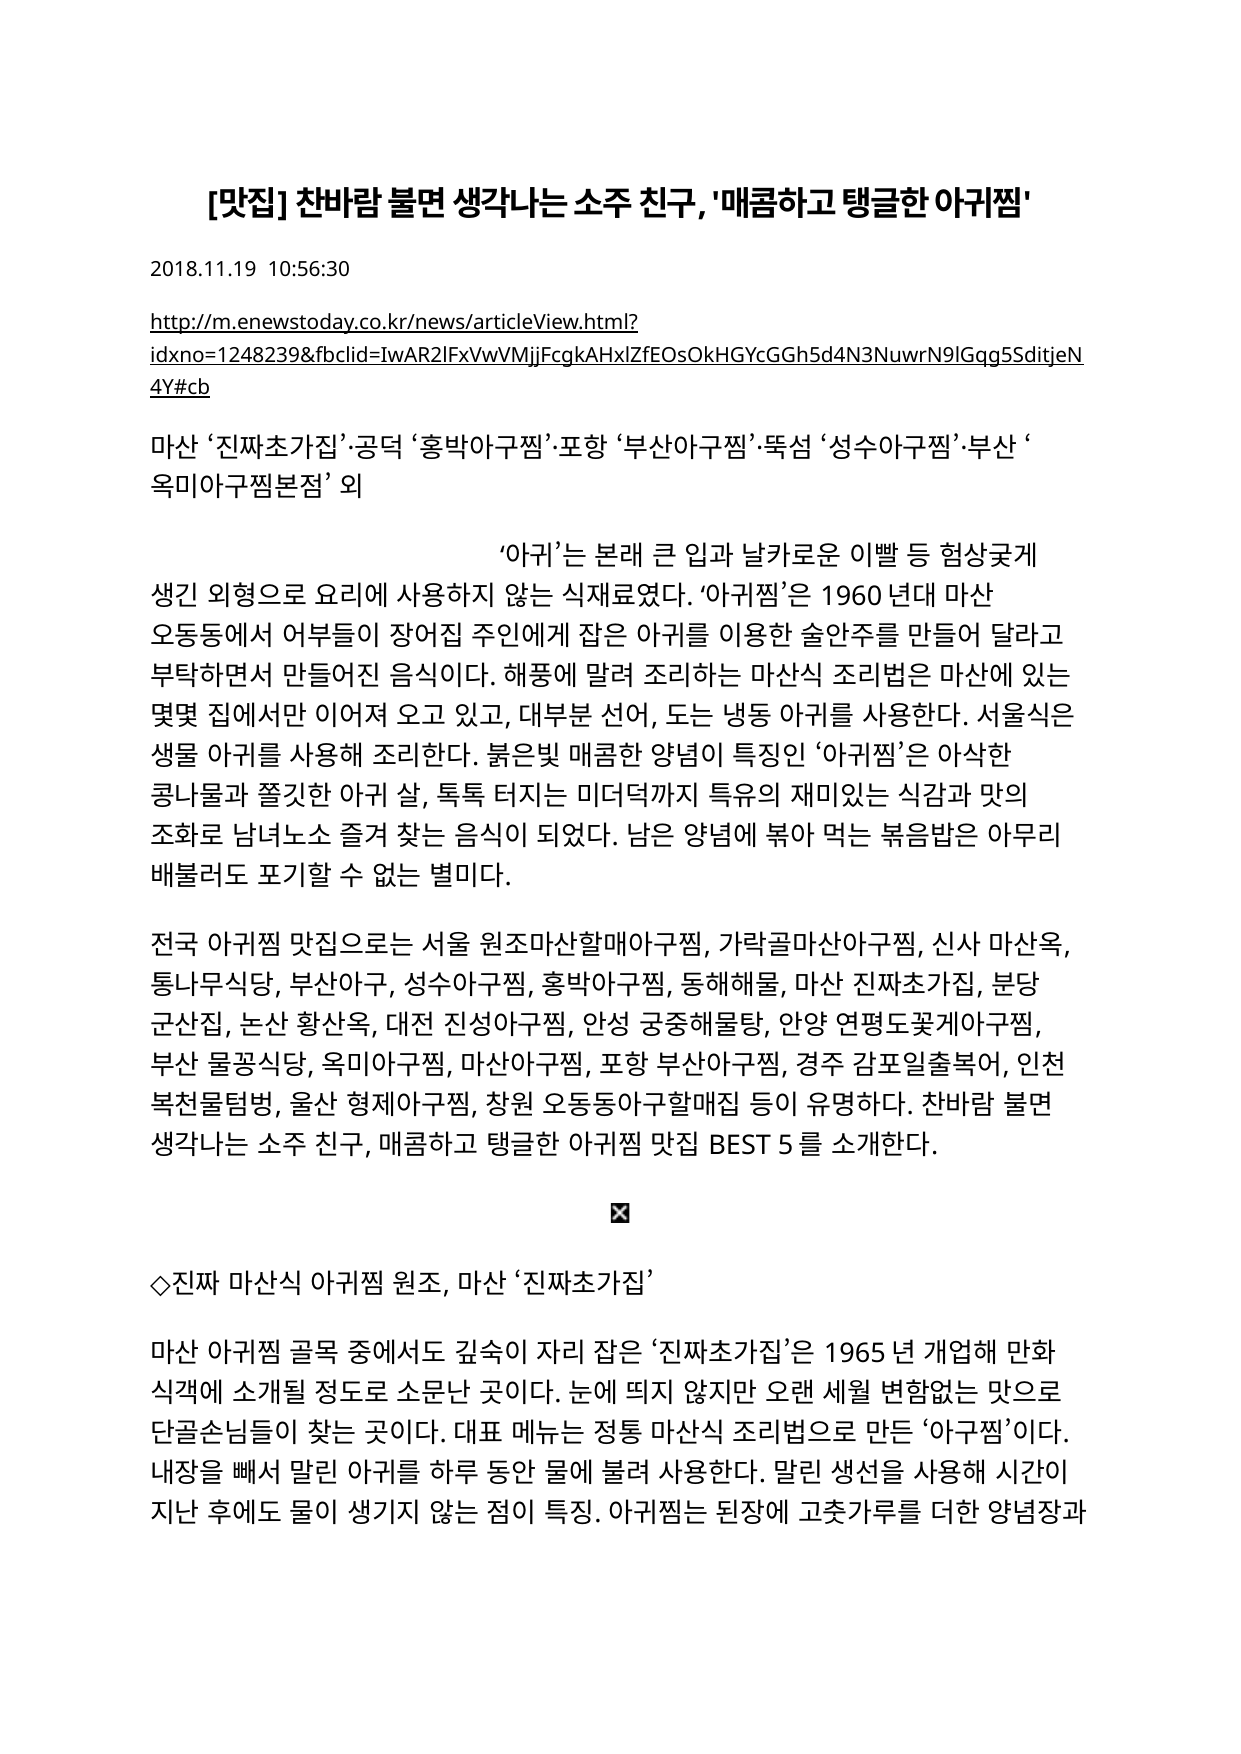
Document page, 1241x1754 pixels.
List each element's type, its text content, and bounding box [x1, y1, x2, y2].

text 마산 ‘진짜초가집’·공덕 ‘홍박아구찜’·포항 ‘부산아구찜’·뚝섬 ‘성수아구찜’·부산 ‘옥미아구찜본점’ 외 [150, 426, 1090, 504]
text http://m.enewstoday.co.kr/news/articleView.html?idxno=1248239&fbclid=IwAR2lFxVwVMjjFcgkAHxlZfEOsOkHGYcGGh5d4N3NuwrN9lGqg5SditjeN4Y#cb [150, 307, 1090, 401]
text [맛집] 찬바람 불면 생각나는 소주 친구, '매콤하고 탱글한 아귀찜' [150, 177, 1090, 226]
text ‘아귀’는 본래 큰 입과 날카로운 이빨 등 험상궂게 생긴 외형으로 요리에 사용하지 않는 식재료였다. ‘아귀찜’은 1960년대 마산 오동동에서 어부들이 장어집 주인에게 잡은 아귀를 이용한 술안주를 만들어 달라고 부탁하면서 만들어진 음식이다. 해풍에 말려 조리하는 마산식 조리법은 마산에 있는 몇몇 집에서만 이어져 오고 있고, 대부분 선어, 도는 냉동 아귀를 사용한다. 서울식은 생물 아귀를 사용해 조리한다. 붉은빛 매콤한 양념이 특징인 ‘아귀찜’은 아삭한 콩나물과 쫄깃한 아귀 살, 톡톡 터지는 미더덕까지 특유의 재미있는 식감과 맛의 조화로 남녀노소 즐겨 찾는 음식이 되었다. 남은 양념에 볶아 먹는 볶음밥은 아무리 배불러도 포기할 수 없는 별미다. [150, 533, 1090, 893]
text 2018.11.19 10:56:30 [150, 254, 1090, 282]
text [150, 1330, 1090, 1530]
picture [610, 1203, 630, 1223]
text 전국 아귀찜 맛집으로는 서울 원조마산할매아구찜, 가락골마산아구찜, 신사 마산옥, 통나무식당, 부산아구, 성수아구찜, 홍박아구찜, 동해해물, 마산 진짜초가집, 분당 군산집, 논산 황산옥, 대전 진성아구찜, 안성 궁중해물탕, 안양 연평도꽃게아구찜, 부산 물꽁식당, 옥미아구찜, 마산아구찜, 포항 부산아구찜, 경주 감포일출복어, 인천 복천물텀벙, 울산 형제아구찜, 창원 오동동아구할매집 등이 유명하다. 찬바람 불면 생각나는 소주 친구, 매콤하고 탱글한 아귀찜 맛집 BEST 5를 소개한다. [150, 923, 1090, 1163]
text ◇진짜 마산식 아귀찜 원조, 마산 ‘진짜초가집’ [150, 1261, 1090, 1301]
